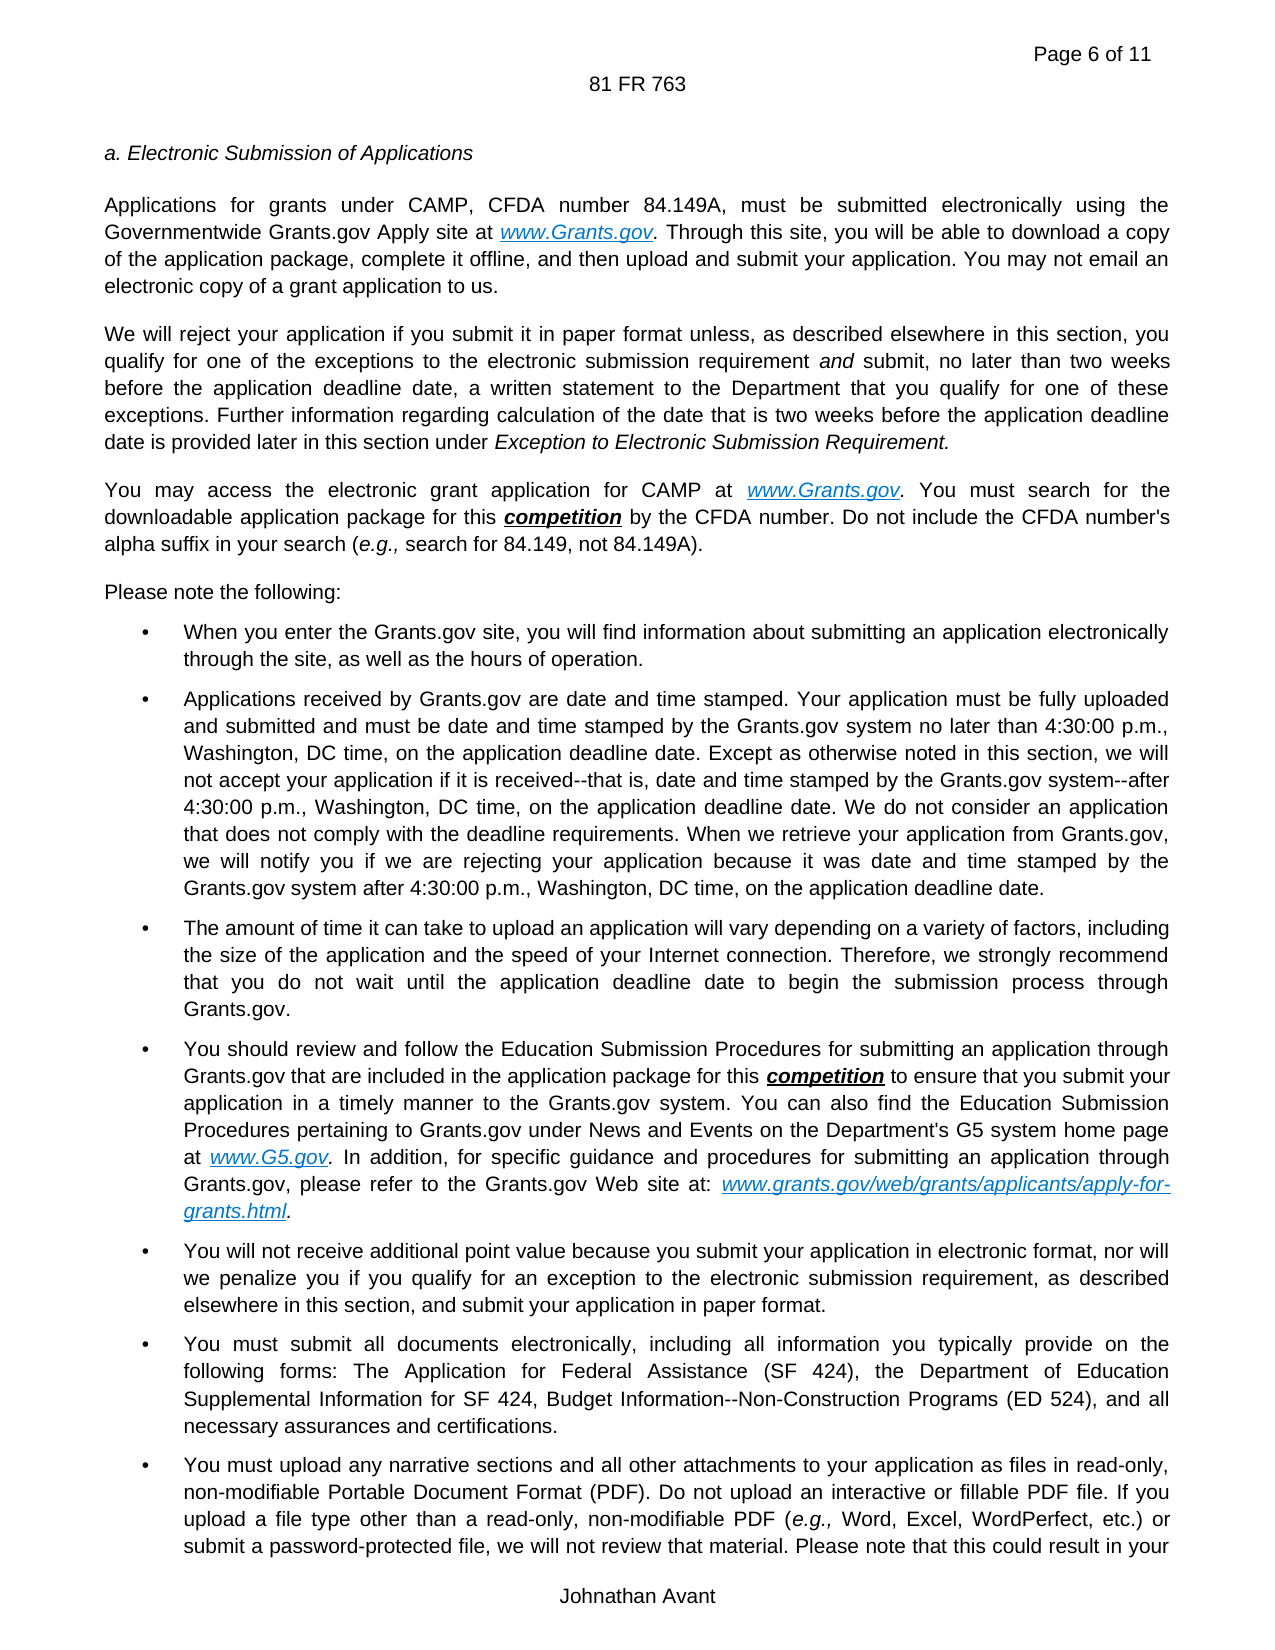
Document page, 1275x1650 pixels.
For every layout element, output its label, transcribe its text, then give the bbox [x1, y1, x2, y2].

text Please note the following: [104, 577, 1171, 604]
list Applications received by Grants.gov are date and time stamped. Your application must be fully uploaded and submitted and must be date and time stamped by the Grants.gov system no later than 4:30:00 p.m., Washington, DC time, on the application deadline date. Except as otherwise noted in this section, we will not accept your application if it is received--that is, date and time stamped by the Grants.gov system--after 4:30:00 p.m., Washington, DC time, on the application deadline date. We do not consider an application that does not comply with the deadline requirements. When we retrieve your application from Grants.gov, we will notify you if we are rejecting your application because it was date and time stamped by the Grants.gov system after 4:30:00 p.m., Washington, DC time, on the application deadline date. [142, 683, 1171, 900]
list You should review and follow the Education Submission Procedures for submitting an application through Grants.gov that are included in the application package for this competition to ensure that you submit your application in a timely manner to the Grants.gov system. You can also find the Education Submission Procedures pertaining to Grants.gov under News and Events on the Department's G5 system home page at www.G5.gov. In addition, for specific guidance and procedures for submitting an application through Grants.gov, please refer to the Grants.gov Web site at: www.grants.gov/web/grants/applicants/apply-for-grants.html. [142, 1033, 1171, 1223]
text a. Electronic Submission of Applications [104, 137, 1171, 164]
list You will not receive additional point value because you submit your application in electronic format, nor will we penalize you if you qualify for an exception to the electronic submission requirement, as described elsewhere in this section, and submit your application in paper format. [142, 1235, 1171, 1317]
text We will reject your application if you submit it in paper format unless, as described elsewhere in this section, you qualify for one of the exceptions to the electronic submission requirement and submit, no later than two weeks before the application deadline date, a written statement to the Department that you qualify for one of these exceptions. Further information regarding calculation of the date that is two weeks before the application deadline date is provided later in this section under Exception to Electronic Submission Requirement. [104, 319, 1171, 454]
list The amount of time it can take to upload an application will vary depending on a variety of factors, including the size of the application and the speed of your Internet connection. Therefore, we strongly recommend that you do not wait until the application deadline date to begin the submission process through Grants.gov. [142, 912, 1171, 1021]
list You must submit all documents electronically, including all information you typically provide on the following forms: The Application for Federal Assistance (SF 424), the Department of Education Supplemental Information for SF 424, Budget Information--Non-Construction Programs (ED 524), and all necessary assurances and certifications. [142, 1329, 1171, 1437]
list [142, 1450, 1171, 1558]
text You may access the electronic grant application for CAMP at www.Grants.gov. You must search for the downloadable application package for this competition by the CFDA number. Do not include the CFDA number's alpha suffix in your search (e.g., search for 84.149, not 84.149A). [104, 475, 1171, 556]
text Applications for grants under CAMP, CFDA number 84.149A, must be submitted electronically using the Governmentwide Grants.gov Apply site at www.Grants.gov. Through this site, you will be able to download a copy of the application package, complete it offline, and then upload and submit your application. You may not email an electronic copy of a grant application to us. [104, 189, 1171, 298]
list When you enter the Grants.gov site, you will find information about submitting an application electronically through the site, as well as the hours of operation. [142, 617, 1171, 671]
